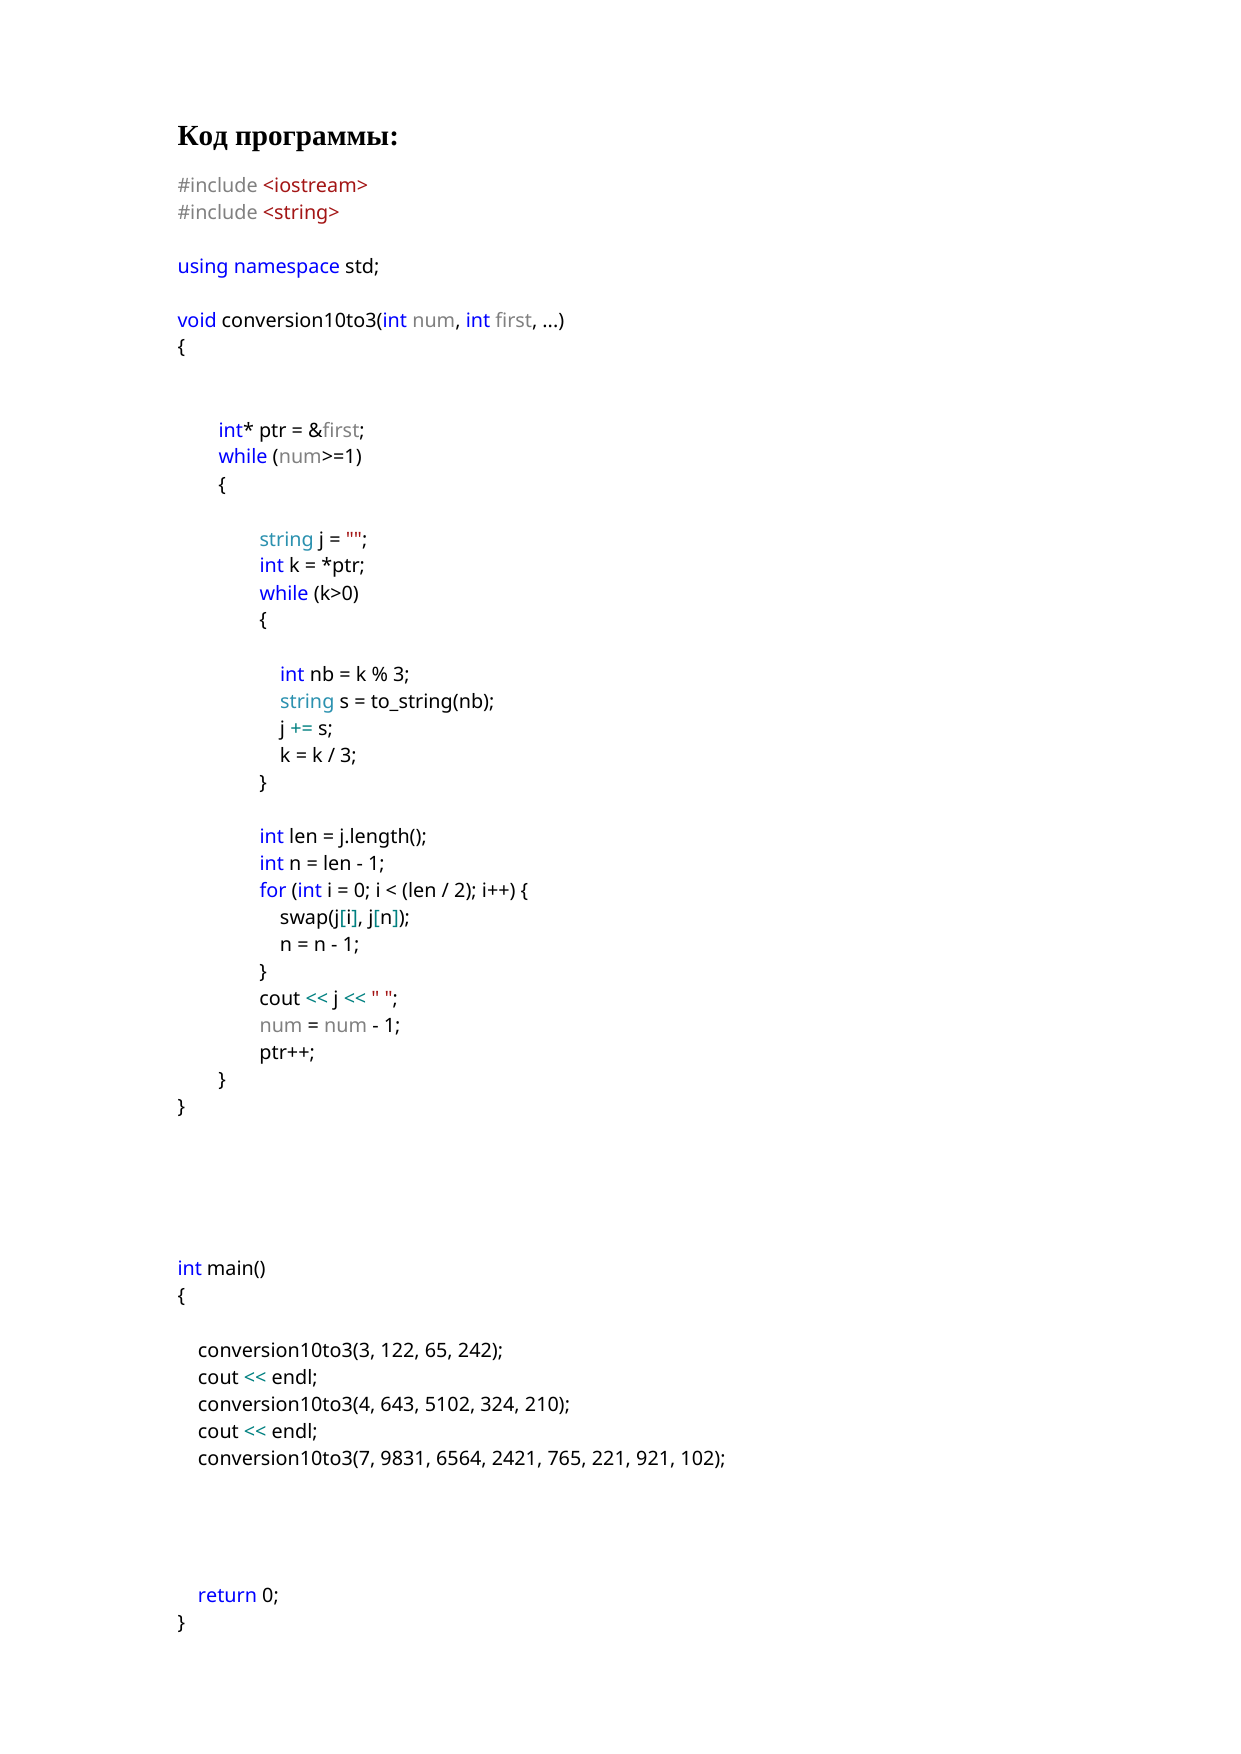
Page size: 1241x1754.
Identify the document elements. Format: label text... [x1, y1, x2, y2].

text int nb = k % 3; [177, 661, 1152, 688]
text int k = *ptr; [177, 552, 1152, 579]
text string j = ""; [177, 525, 1152, 552]
text using namespace std; [177, 252, 1152, 279]
text { [177, 470, 1152, 497]
text { [177, 1281, 1152, 1308]
text while (k>0) [177, 579, 1152, 606]
text #include <iostream> [177, 171, 1152, 198]
text { [177, 333, 1152, 360]
text } [177, 1608, 1152, 1635]
text n = n - 1; [177, 931, 1152, 957]
text } [177, 1092, 1152, 1119]
text int n = len - 1; [177, 849, 1152, 877]
text int* ptr = &first; [177, 416, 1152, 443]
text num = num - 1; [177, 1011, 1152, 1038]
text int main() [177, 1254, 1152, 1281]
text } [177, 957, 1152, 984]
text cout << endl; [177, 1363, 1152, 1390]
text int len = j.length(); [177, 823, 1152, 849]
text for (int i = 0; i < (len / 2); i++) { [177, 877, 1152, 903]
text conversion10to3(3, 122, 65, 242); [177, 1336, 1152, 1363]
text cout << j << " "; [177, 984, 1152, 1011]
text } [177, 1065, 1152, 1092]
text j += s; [177, 715, 1152, 742]
text swap(j[i], j[n]); [177, 903, 1152, 931]
text string s = to_string(nb); [177, 688, 1152, 715]
text { [177, 606, 1152, 633]
text #include <string> [177, 198, 1152, 225]
text conversion10to3(7, 9831, 6564, 2421, 765, 221, 921, 102); [177, 1444, 1152, 1471]
text ptr++; [177, 1038, 1152, 1065]
text cout << endl; [177, 1417, 1152, 1444]
text void conversion10to3(int num, int first, ...) [177, 306, 1152, 333]
text return 0; [177, 1581, 1152, 1608]
text } [177, 769, 1152, 796]
text conversion10to3(4, 643, 5102, 324, 210); [177, 1390, 1152, 1417]
text while (num>=1) [177, 443, 1152, 470]
text Код программы: [177, 118, 1152, 152]
text k = k / 3; [177, 742, 1152, 769]
